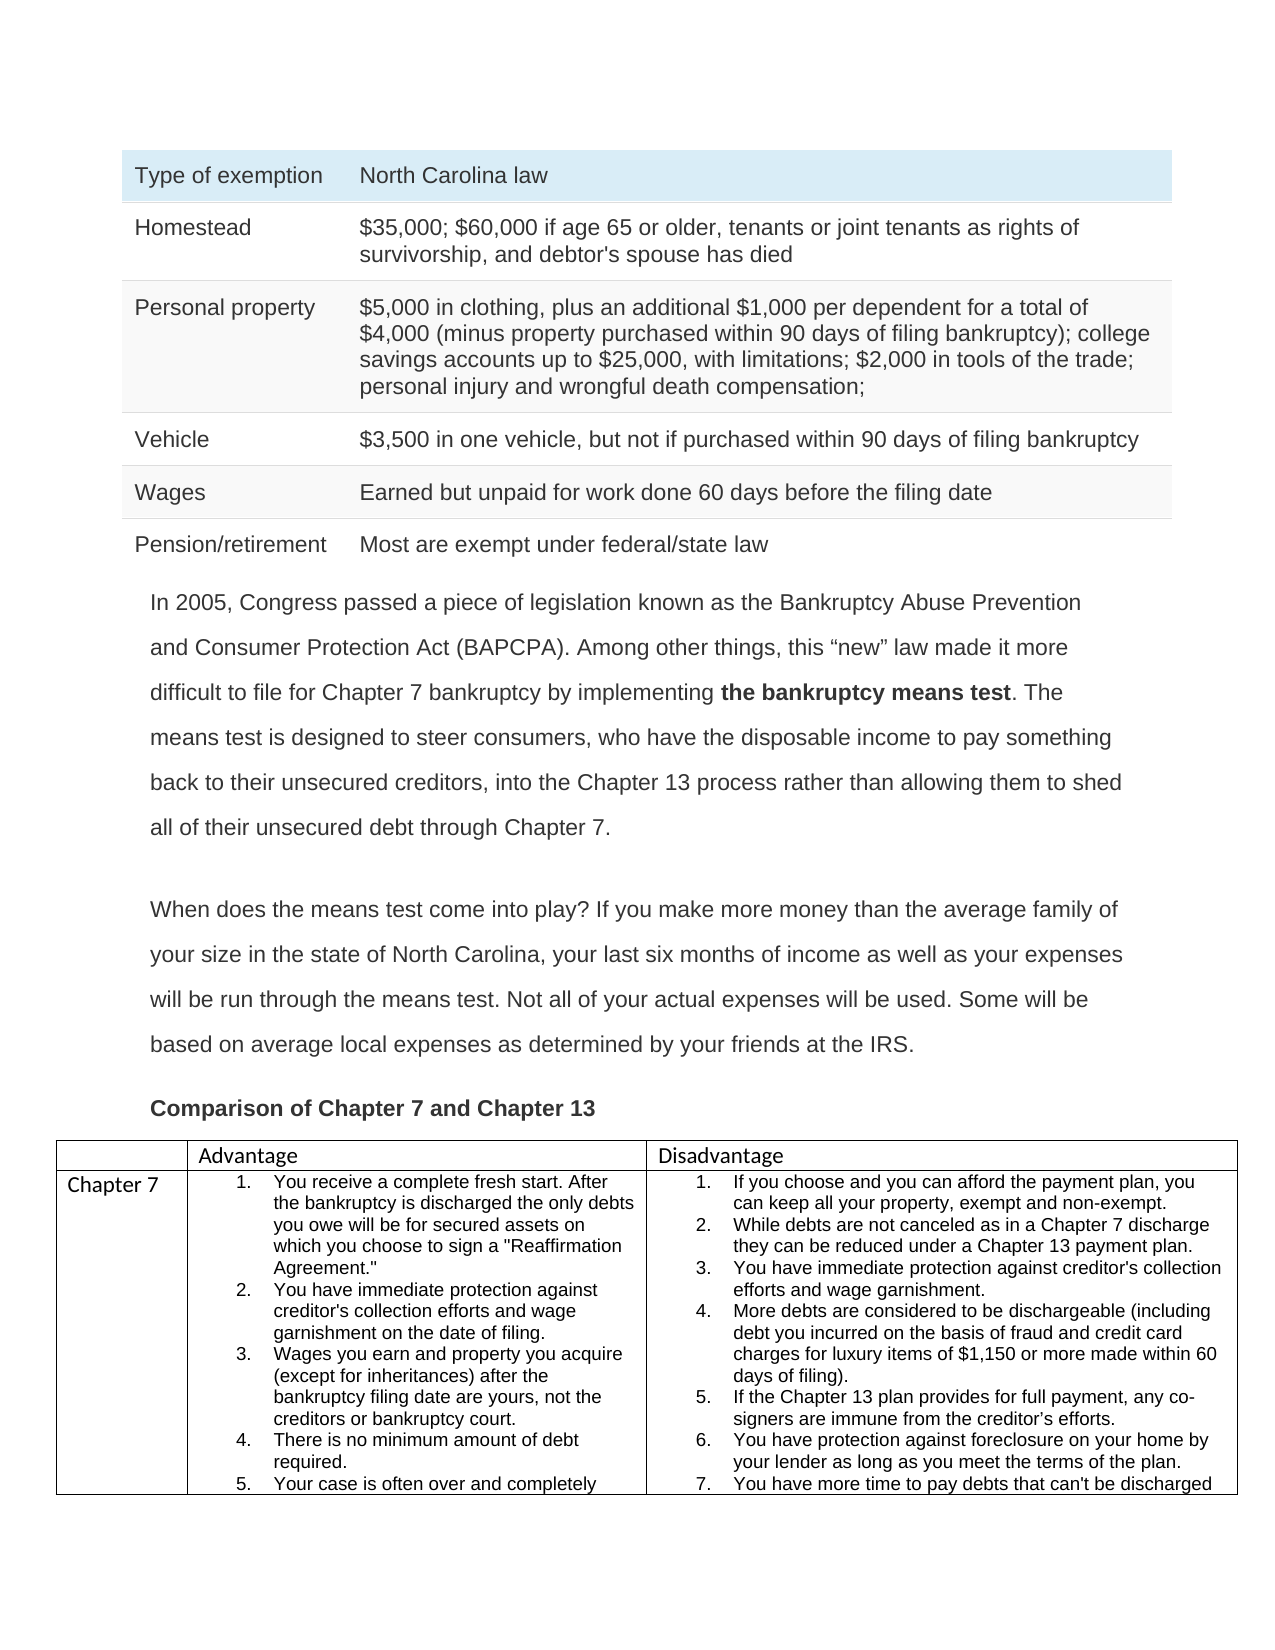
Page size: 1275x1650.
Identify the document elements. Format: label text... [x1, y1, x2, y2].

text Comparison of Chapter 7 and Chapter 13 [150, 1095, 1125, 1122]
table_cell Homestead [122, 203, 347, 279]
table_cell Wages [122, 466, 347, 517]
text In 2005, Congress passed a piece of legislation known as the Bankruptcy Abuse Prevention and Consumer Protection Act (BAPCPA). Among other things, this “new” law made it more difficult to file for Chapter 7 bankruptcy by implementing the bankruptcy means test. The means test is designed to steer consumers, who have the disposable income to pay something back to their unsecured creditors, into the Chapter 13 process rather than allowing them to shed all of their unsecured debt through Chapter 7. [150, 570, 1125, 840]
table_header [57, 1141, 187, 1169]
table_cell Personal property [122, 281, 347, 412]
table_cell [188, 1171, 646, 1494]
text When does the means test come into play? If you make more money than the average family of your size in the state of North Carolina, your last six months of income as well as your expenses will be run through the means test. Not all of your actual expenses will be used. Some will be based on average local expenses as determined by your friends at the IRS. [150, 878, 1125, 1058]
table_header Advantage [188, 1141, 646, 1169]
table_header North Carolina law [347, 150, 1172, 201]
table_cell Most are exempt under federal/state law [347, 519, 1172, 570]
table_header Type of exemption [122, 150, 347, 201]
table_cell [647, 1171, 1237, 1494]
table_cell $35,000; $60,000 if age 65 or older, tenants or joint tenants as rights of survivorship, and debtor's spouse has died [347, 203, 1172, 279]
table_cell Pension/retirement [122, 519, 347, 570]
table_header Disadvantage [647, 1141, 1237, 1169]
table_cell Earned but unpaid for work done 60 days before the filing date [347, 466, 1172, 517]
table_cell Chapter 7 [57, 1171, 187, 1494]
table_cell Vehicle [122, 413, 347, 464]
table_cell $5,000 in clothing, plus an additional $1,000 per dependent for a total of $4,000 (minus property purchased within 90 days of filing bankruptcy); college savings accounts up to $25,000, with limitations; $2,000 in tools of the trade; personal injury and wrongful death compensation; [347, 281, 1172, 412]
table_cell $3,500 in one vehicle, but not if purchased within 90 days of filing bankruptcy [347, 413, 1172, 464]
